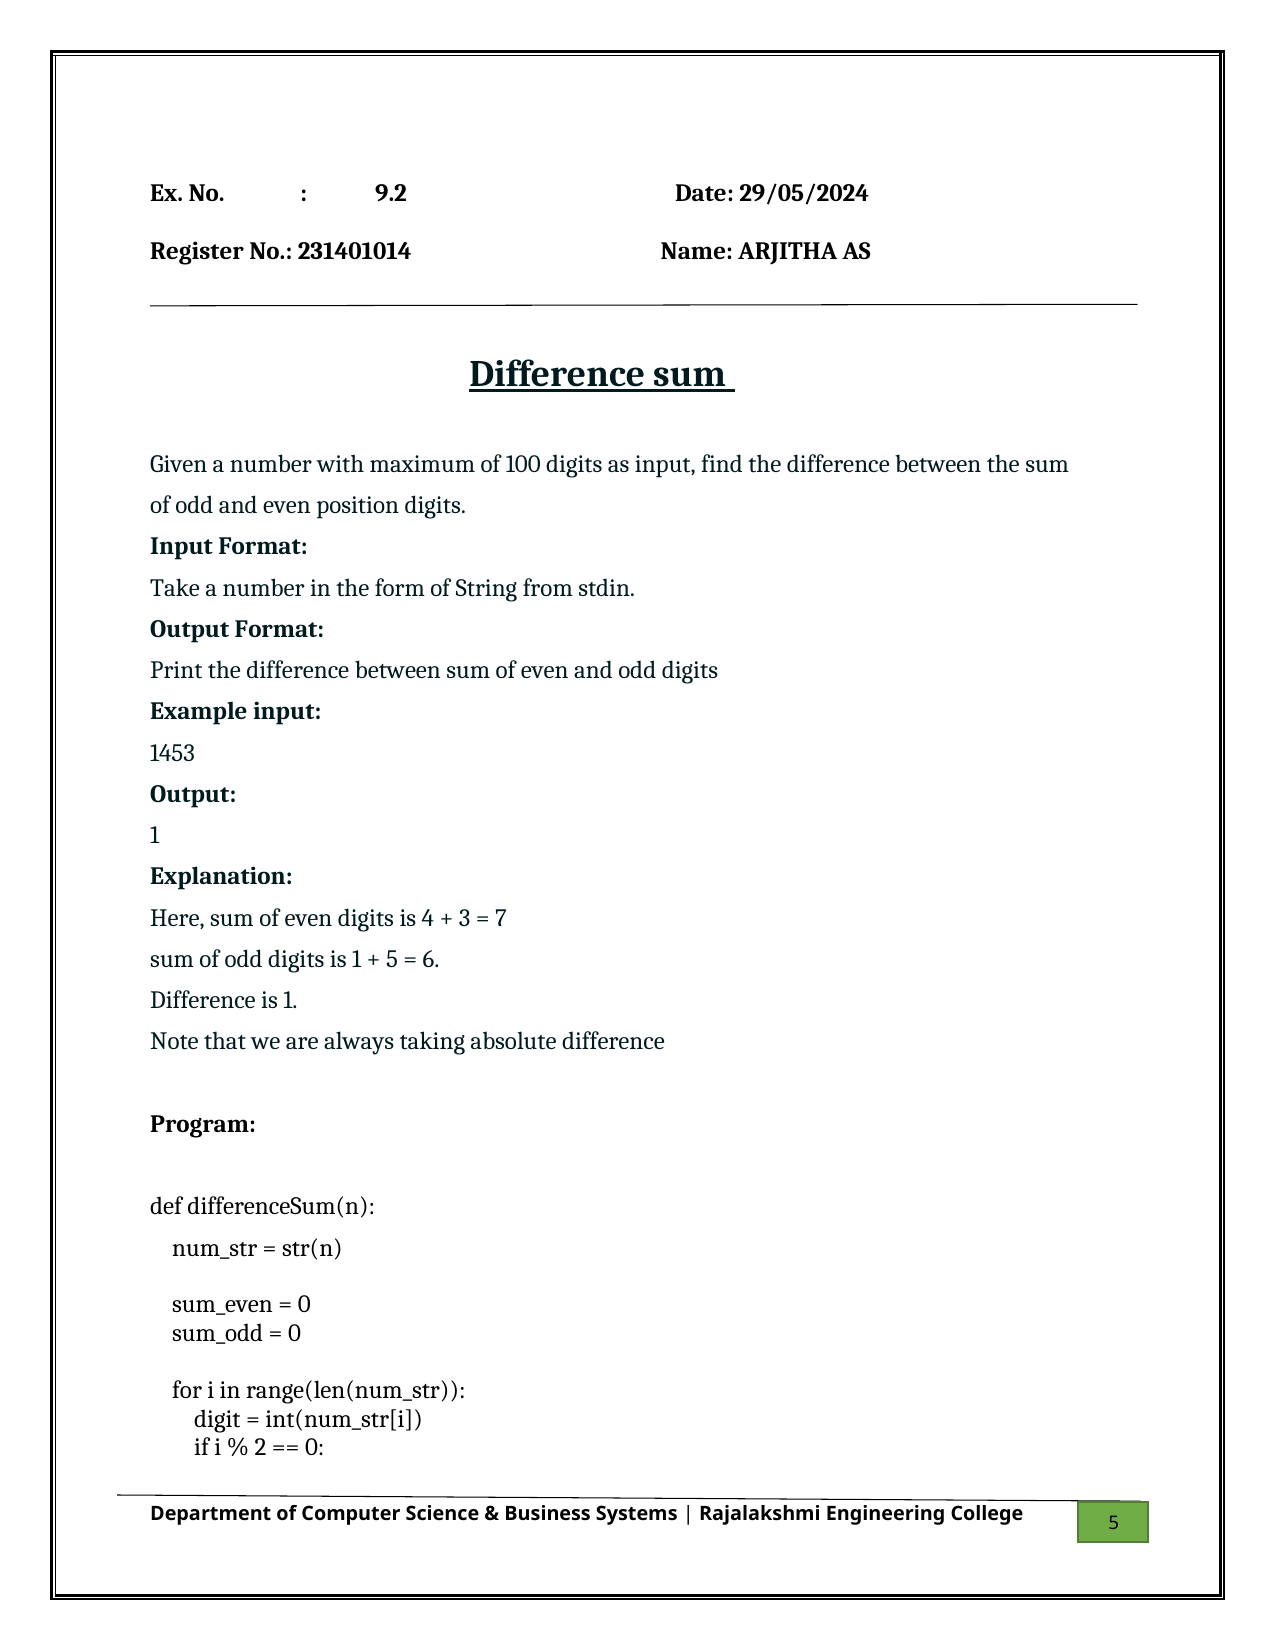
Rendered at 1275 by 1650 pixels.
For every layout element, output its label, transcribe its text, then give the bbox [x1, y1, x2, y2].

text def differenceSum(n): [150, 1192, 1125, 1221]
text Here, sum of even digits is 4 + 3 = 7 [150, 903, 1125, 932]
text sum_odd = 0 [150, 1319, 1125, 1348]
text 1 [150, 821, 1125, 850]
text for i in range(len(num_str)): [150, 1376, 1125, 1404]
text num_str = str(n) [150, 1233, 1125, 1262]
text Given a number with maximum of 100 digits as input, find the difference between the sum [150, 450, 1125, 478]
text Input Format: [150, 532, 1125, 561]
text Explanation: [150, 862, 1125, 891]
text Print the difference between sum of even and odd digits [150, 656, 1125, 685]
text Output: [150, 780, 1125, 808]
text Take a number in the form of String from stdin. [150, 573, 1125, 602]
text of odd and even position digits. [150, 491, 1125, 520]
text Note that we are always taking absolute difference [150, 1027, 1125, 1056]
text Example input: [150, 697, 1125, 726]
text Ex. No. : 9.2 Date: 29/05/2024 [150, 179, 1125, 208]
text Program: [150, 1110, 1125, 1138]
text 1453 [150, 738, 1125, 767]
text digit = int(num_str[i]) [150, 1404, 1125, 1433]
text sum of odd digits is 1 + 5 = 6. [150, 945, 1125, 973]
text Register No.: 231401014 Name: ARJITHA AS [150, 237, 1125, 266]
text if i % 2 == 0: [150, 1433, 1125, 1462]
text Difference is 1. [150, 986, 1125, 1015]
text sum_even = 0 [150, 1290, 1125, 1319]
text Output Format: [150, 615, 1125, 643]
text Difference sum [150, 353, 1125, 396]
